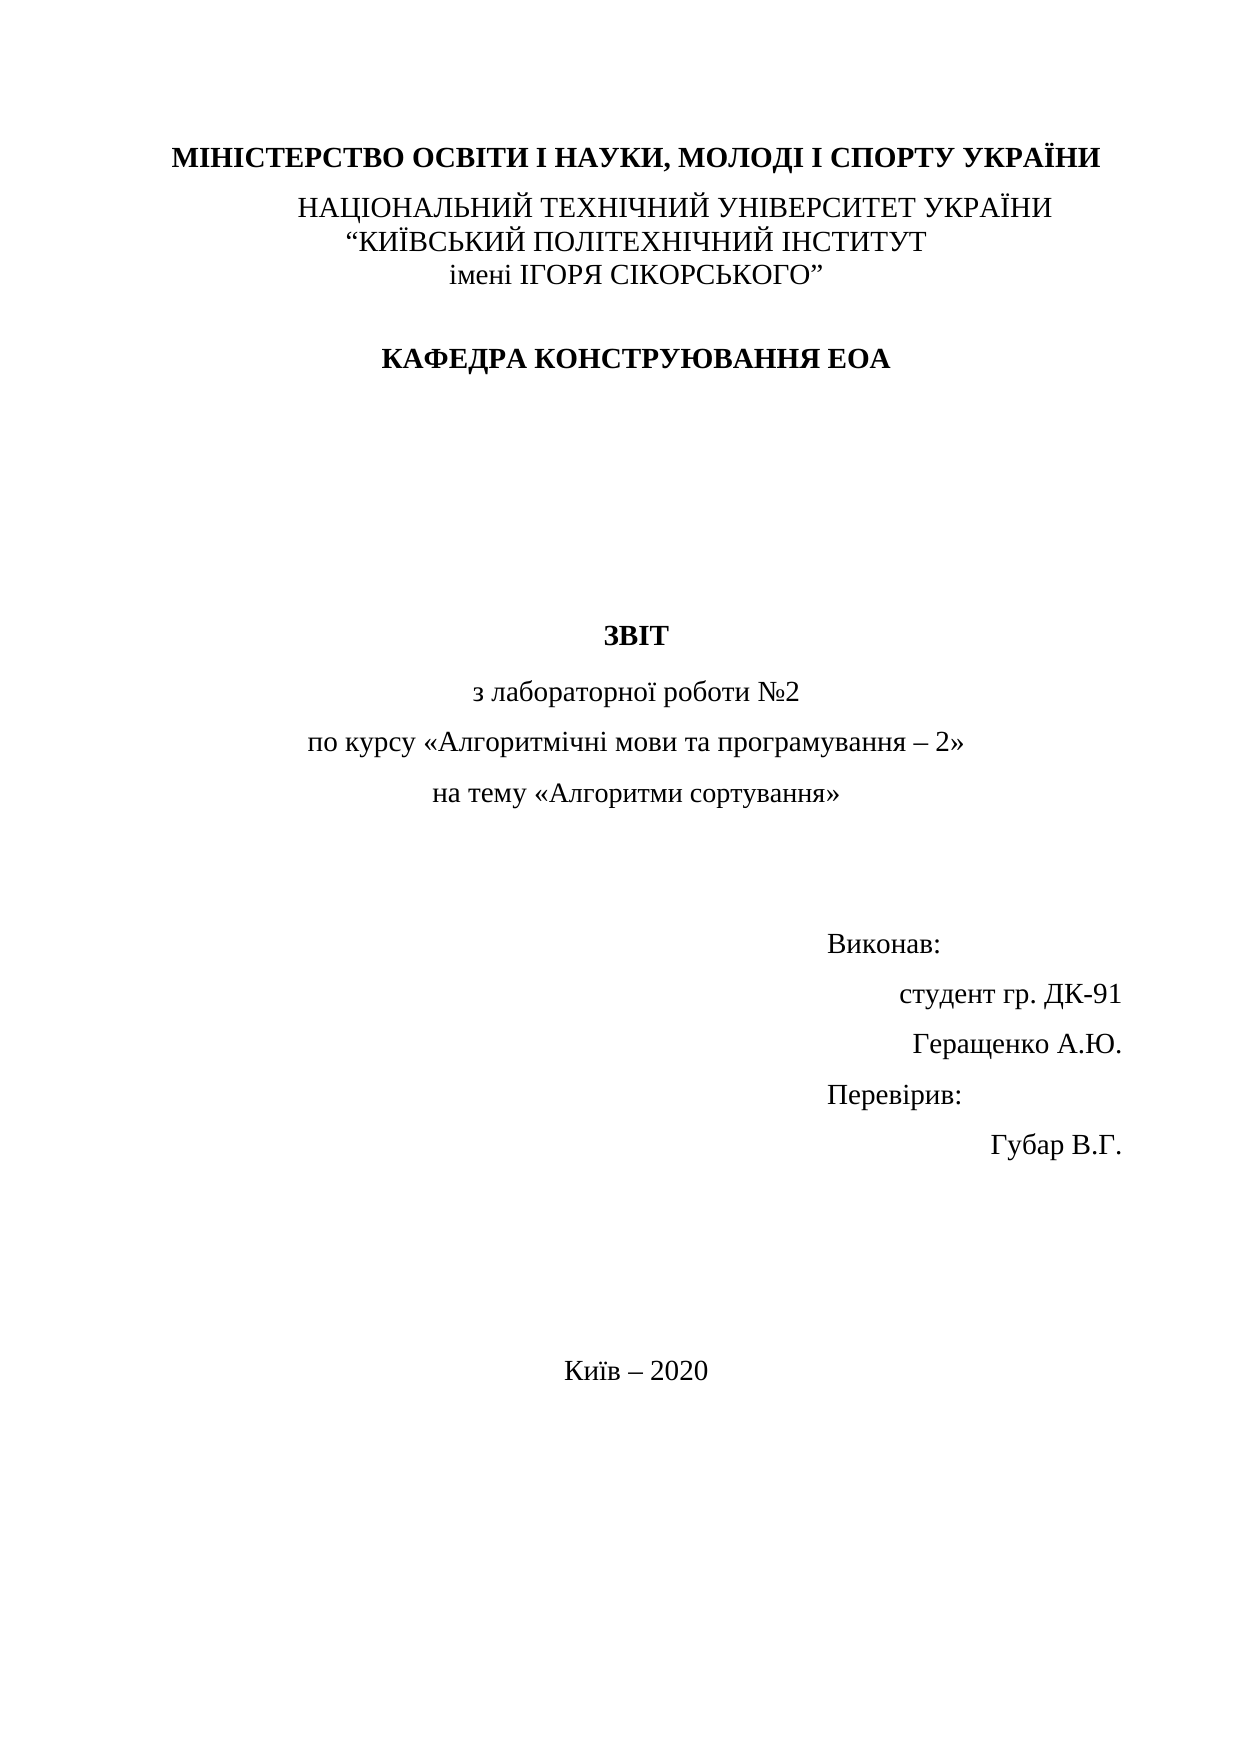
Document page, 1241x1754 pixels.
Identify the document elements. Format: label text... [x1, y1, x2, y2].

text Виконав: [150, 926, 1122, 959]
text імені ІГОРЯ СІКОРСЬКОГО” [150, 257, 1122, 291]
text Кафедра конструювання ЕОА [150, 341, 1122, 375]
text НАЦІОНАЛЬНИЙ ТЕХНІЧНИЙ УНІВЕРСИТЕТ УКРАЇНИ [224, 190, 1122, 224]
text Київ – 2020 [150, 1353, 1122, 1387]
text “КИЇВСЬКИЙ ПОЛІТЕХНІЧНИЙ ІНСТИТУТ [150, 224, 1122, 257]
subtitle ЗВІТ [150, 618, 1122, 651]
text Перевірив: [150, 1077, 1122, 1110]
text Міністерство освіти і науки, МОЛОДІ І СПОРТУ України [150, 140, 1122, 173]
text студент гр. ДК-91 [150, 976, 1122, 1010]
text Геращенко А.Ю. [150, 1026, 1122, 1060]
text Губар В.Г. [150, 1127, 1122, 1161]
text з лабораторної роботи №2 по курсу «Алгоритмічні мови та програмування – 2» на тему «Алгоритми сортування» [150, 674, 1122, 808]
